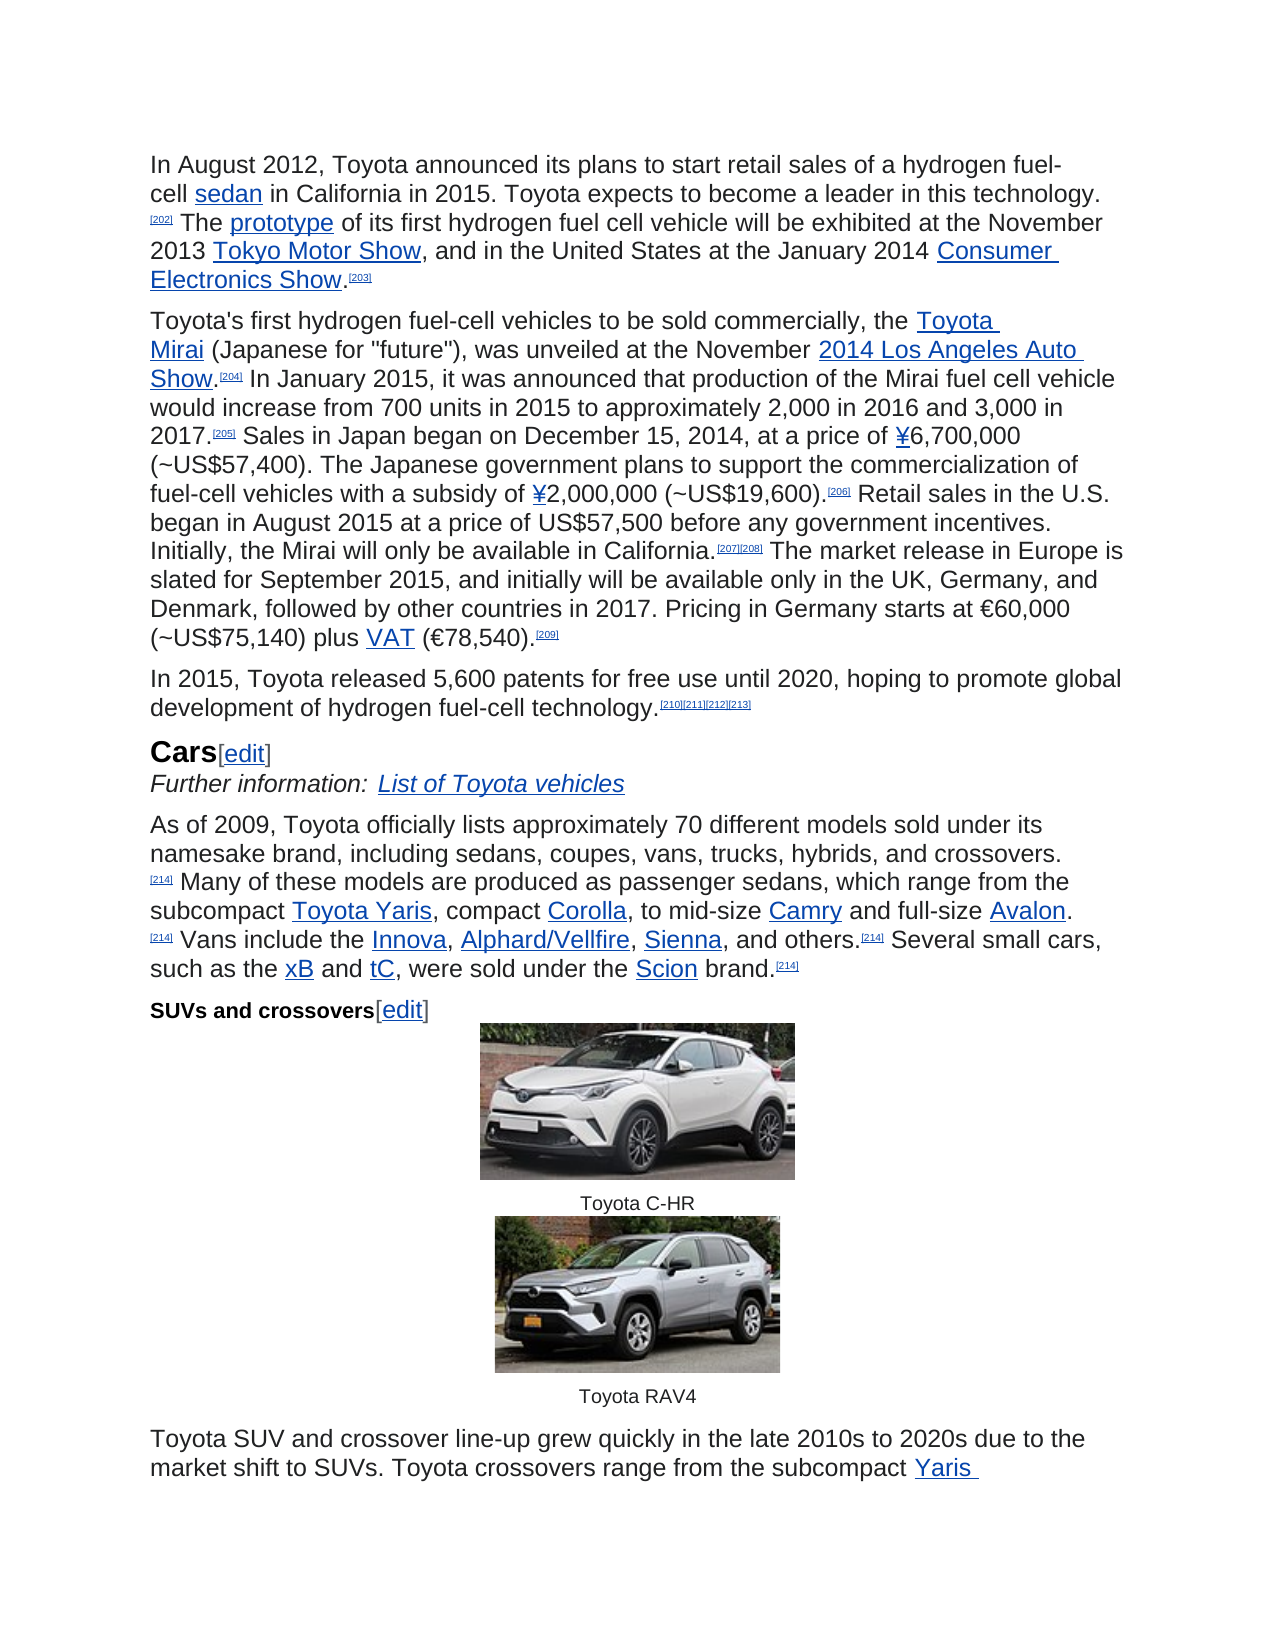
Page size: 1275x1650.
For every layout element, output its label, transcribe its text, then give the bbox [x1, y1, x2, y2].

text Toyota RAV4 [150, 1373, 1125, 1408]
picture [494, 1216, 781, 1373]
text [150, 1424, 1125, 1482]
text Cars[edit] [150, 734, 1125, 768]
text In August 2012, Toyota announced its plans to start retail sales of a hydrogen fuel-cell sedan in California in 2015. Toyota expects to become a leader in this technology.[202] The prototype of its first hydrogen fuel cell vehicle will be exhibited at the November 2013 Tokyo Motor Show, and in the United States at the January 2014 Consumer Electronics Show.[203] [150, 150, 1125, 294]
text Further information: List of Toyota vehicles [150, 768, 1125, 797]
text Toyota C-HR [150, 1180, 1125, 1215]
text As of 2009, Toyota officially lists approximately 70 different models sold under its namesake brand, including sedans, coupes, vans, trucks, hybrids, and crossovers.[214] Many of these models are produced as passenger sedans, which range from the subcompact Toyota Yaris, compact Corolla, to mid-size Camry and full-size Avalon.[214] Vans include the Innova, Alphard/Vellfire, Sienna, and others.[214] Several small cars, such as the xB and tC, were sold under the Scion brand.[214] [150, 810, 1125, 982]
text Toyota's first hydrogen fuel-cell vehicles to be sold commercially, the Toyota Mirai (Japanese for "future"), was unveiled at the November 2014 Los Angeles Auto Show.[204] In January 2015, it was announced that production of the Mirai fuel cell vehicle would increase from 700 units in 2015 to approximately 2,000 in 2016 and 3,000 in 2017.[205] Sales in Japan began on December 15, 2014, at a price of ¥6,700,000 (~US$57,400). The Japanese government plans to support the commercialization of fuel-cell vehicles with a subsidy of ¥2,000,000 (~US$19,600).[206] Retail sales in the U.S. began in August 2015 at a price of US$57,500 before any government incentives. Initially, the Mirai will only be available in California.[207][208] The market release in Europe is slated for September 2015, and initially will be available only in the UK, Germany, and Denmark, followed by other countries in 2017. Pricing in Germany starts at €60,000 (~US$75,140) plus VAT (€78,540).[209] [150, 306, 1125, 651]
picture [480, 1023, 795, 1180]
text In 2015, Toyota released 5,600 patents for free use until 2020, hoping to promote global development of hydrogen fuel-cell technology.[210][211][212][213] [150, 664, 1125, 721]
text SUVs and crossovers[edit] [150, 995, 1125, 1023]
